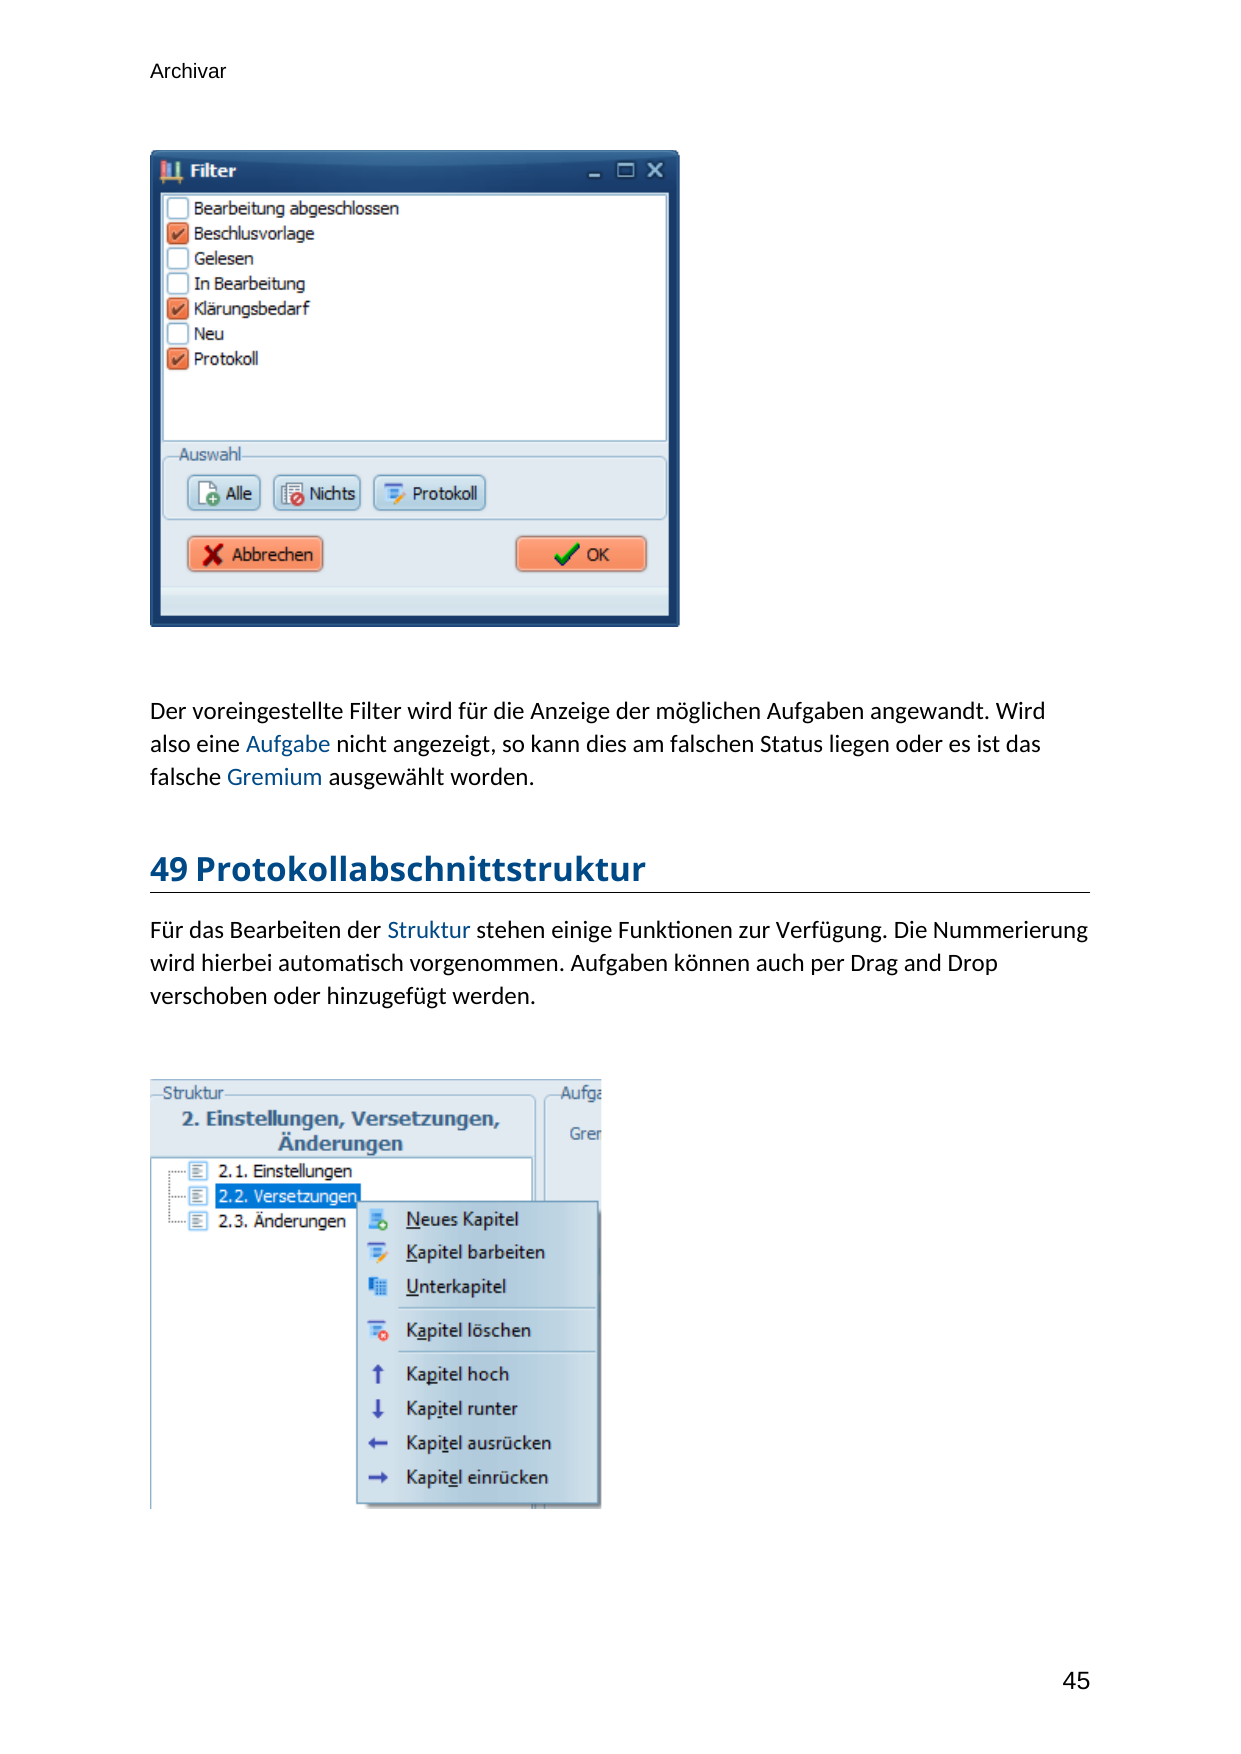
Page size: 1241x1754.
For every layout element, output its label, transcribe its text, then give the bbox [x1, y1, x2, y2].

text Für das Bearbeiten der Struktur stehen einige Funktionen zur Verfügung. Die Nummerierung wird hierbei automatisch vorgenommen. Aufgaben können auch per Drag and Drop verschoben oder hinzugefügt werden. [150, 914, 1090, 1011]
text Der voreingestellte Filter wird für die Anzeige der möglichen Aufgaben angewandt. Wird also eine Aufgabe nicht angezeigt, so kann dies am falschen Status liegen oder es ist das falsche Gremium ausgewählt worden. [150, 695, 1090, 792]
subtitle Protokollabschnittstruktur [150, 846, 1090, 892]
picture [150, 150, 680, 627]
picture [150, 1079, 602, 1509]
